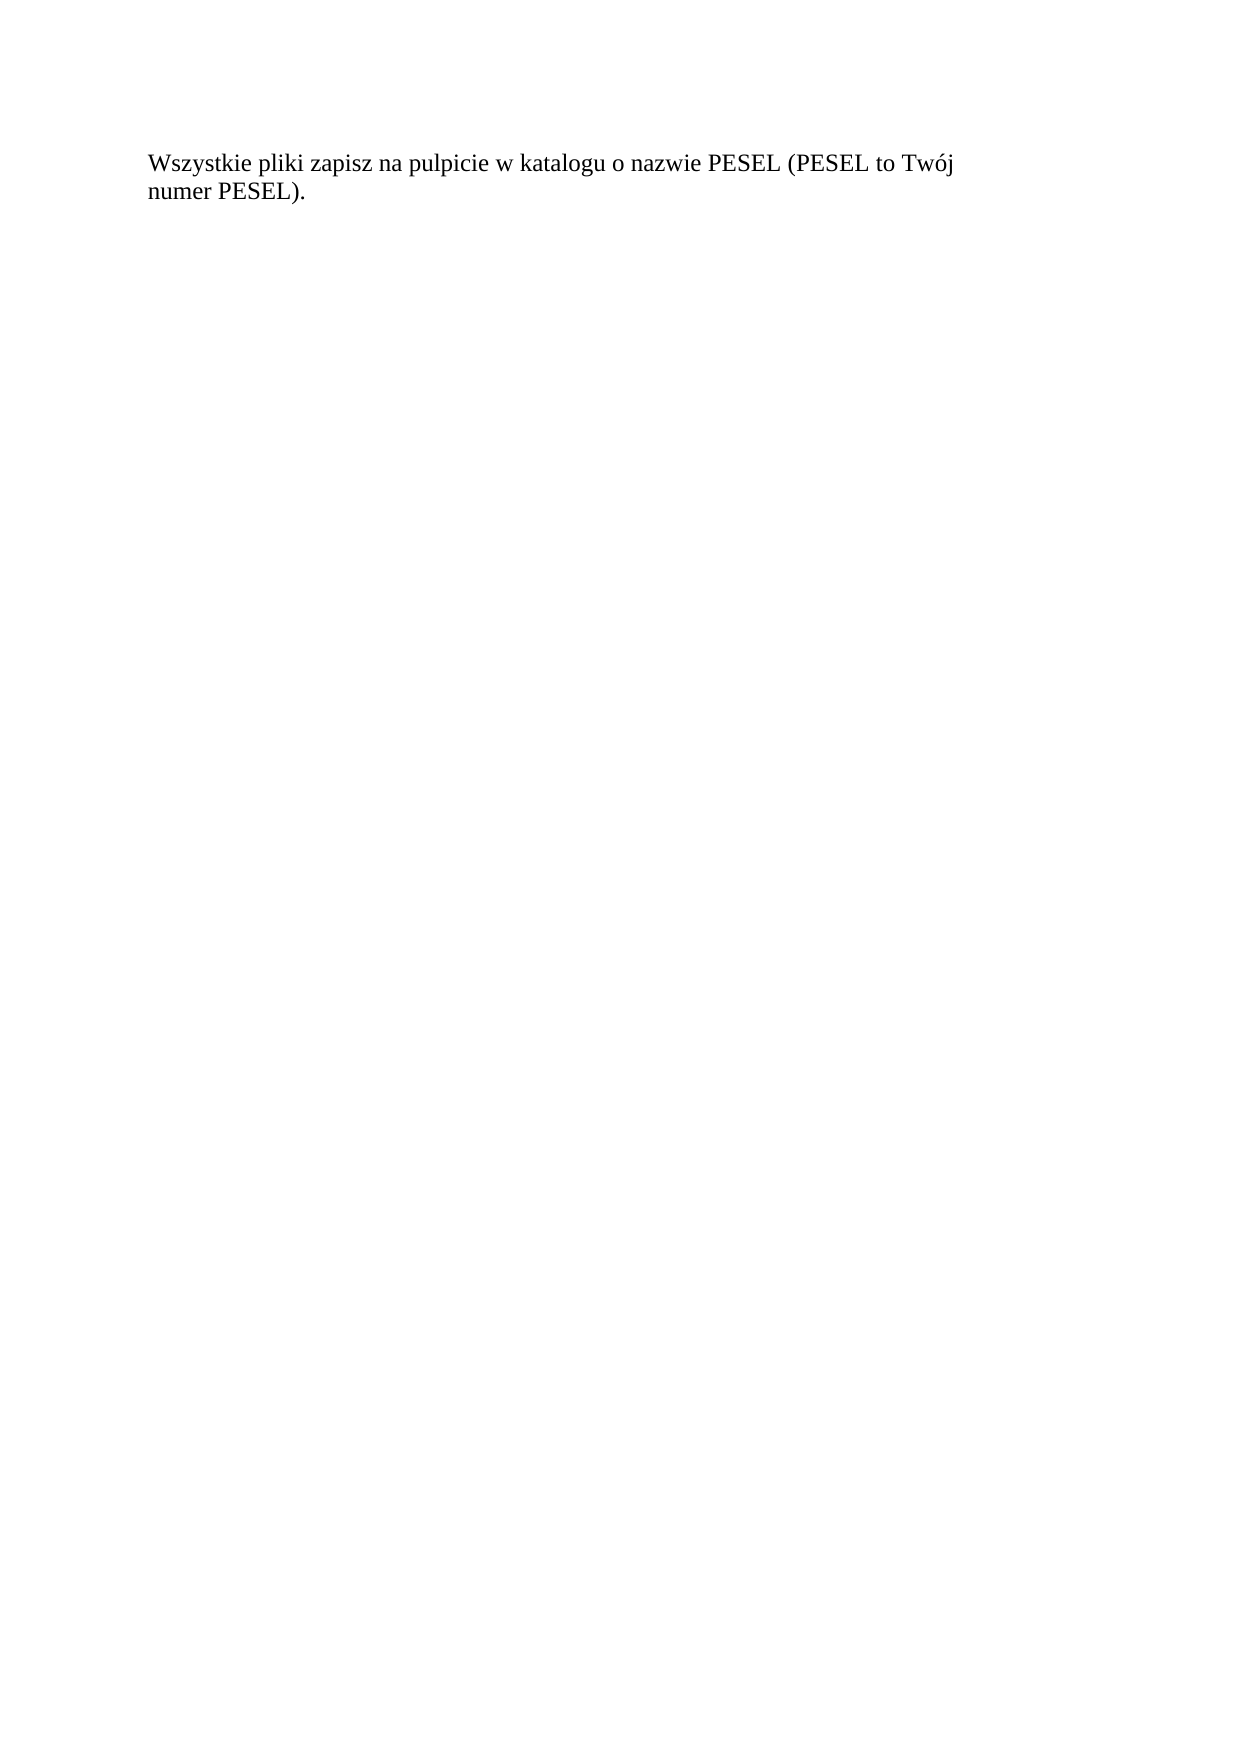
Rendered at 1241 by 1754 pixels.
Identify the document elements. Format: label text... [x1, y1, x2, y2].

text Wszystkie pliki zapisz na pulpicie w katalogu o nazwie PESEL (PESEL to Twój numer PESEL). [148, 148, 1093, 205]
